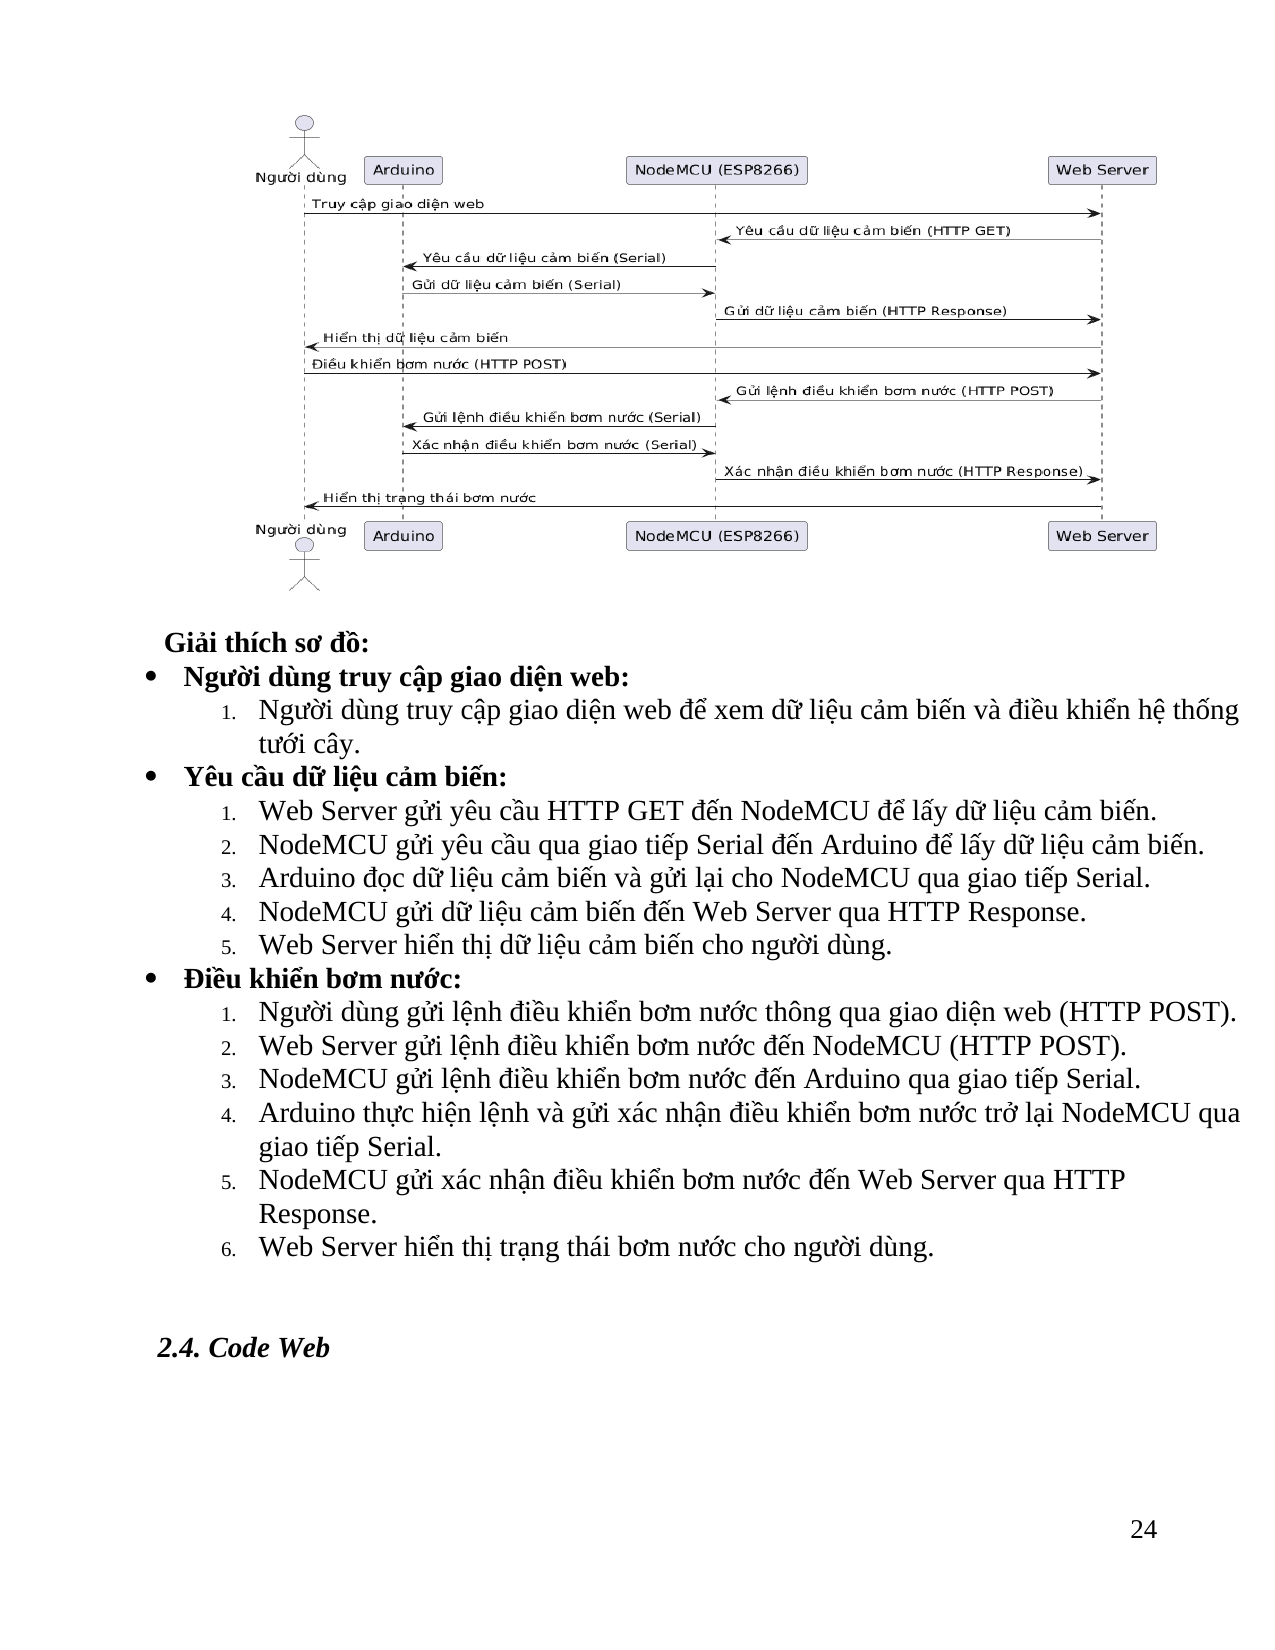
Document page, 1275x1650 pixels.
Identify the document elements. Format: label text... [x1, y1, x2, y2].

list Người dùng truy cập giao diện web để xem dữ liệu cảm biến và điều khiển hệ thống tưới cây. [221, 692, 1248, 759]
text Giải thích sơ đồ: [163, 625, 1248, 659]
subtitle 2.4. Code Web [157, 1331, 1248, 1364]
list Người dùng gửi lệnh điều khiển bơm nước thông qua giao diện web (HTTP POST). [221, 994, 1248, 1028]
list NodeMCU gửi lệnh điều khiển bơm nước đến Arduino qua giao tiếp Serial. [221, 1062, 1248, 1095]
list Người dùng truy cập giao diện web: [146, 659, 1248, 692]
list NodeMCU gửi xác nhận điều khiển bơm nước đến Web Server qua HTTP Response. [221, 1162, 1248, 1229]
list Yêu cầu dữ liệu cảm biến: [146, 759, 1248, 793]
list NodeMCU gửi yêu cầu qua giao tiếp Serial đến Arduino để lấy dữ liệu cảm biến. [221, 827, 1248, 860]
list Web Server hiển thị dữ liệu cảm biến cho người dùng. [221, 927, 1248, 961]
list Web Server gửi lệnh điều khiển bơm nước đến NodeMCU (HTTP POST). [221, 1028, 1248, 1062]
picture [250, 110, 1162, 595]
list Điều khiển bơm nước: [146, 961, 1248, 994]
list Arduino thực hiện lệnh và gửi xác nhận điều khiển bơm nước trở lại NodeMCU qua giao tiếp Serial. [221, 1095, 1248, 1162]
list NodeMCU gửi dữ liệu cảm biến đến Web Server qua HTTP Response. [221, 894, 1248, 927]
list Web Server hiển thị trạng thái bơm nước cho người dùng. [221, 1229, 1248, 1263]
list Arduino đọc dữ liệu cảm biến và gửi lại cho NodeMCU qua giao tiếp Serial. [221, 860, 1248, 894]
list Web Server gửi yêu cầu HTTP GET đến NodeMCU để lấy dữ liệu cảm biến. [221, 793, 1248, 827]
